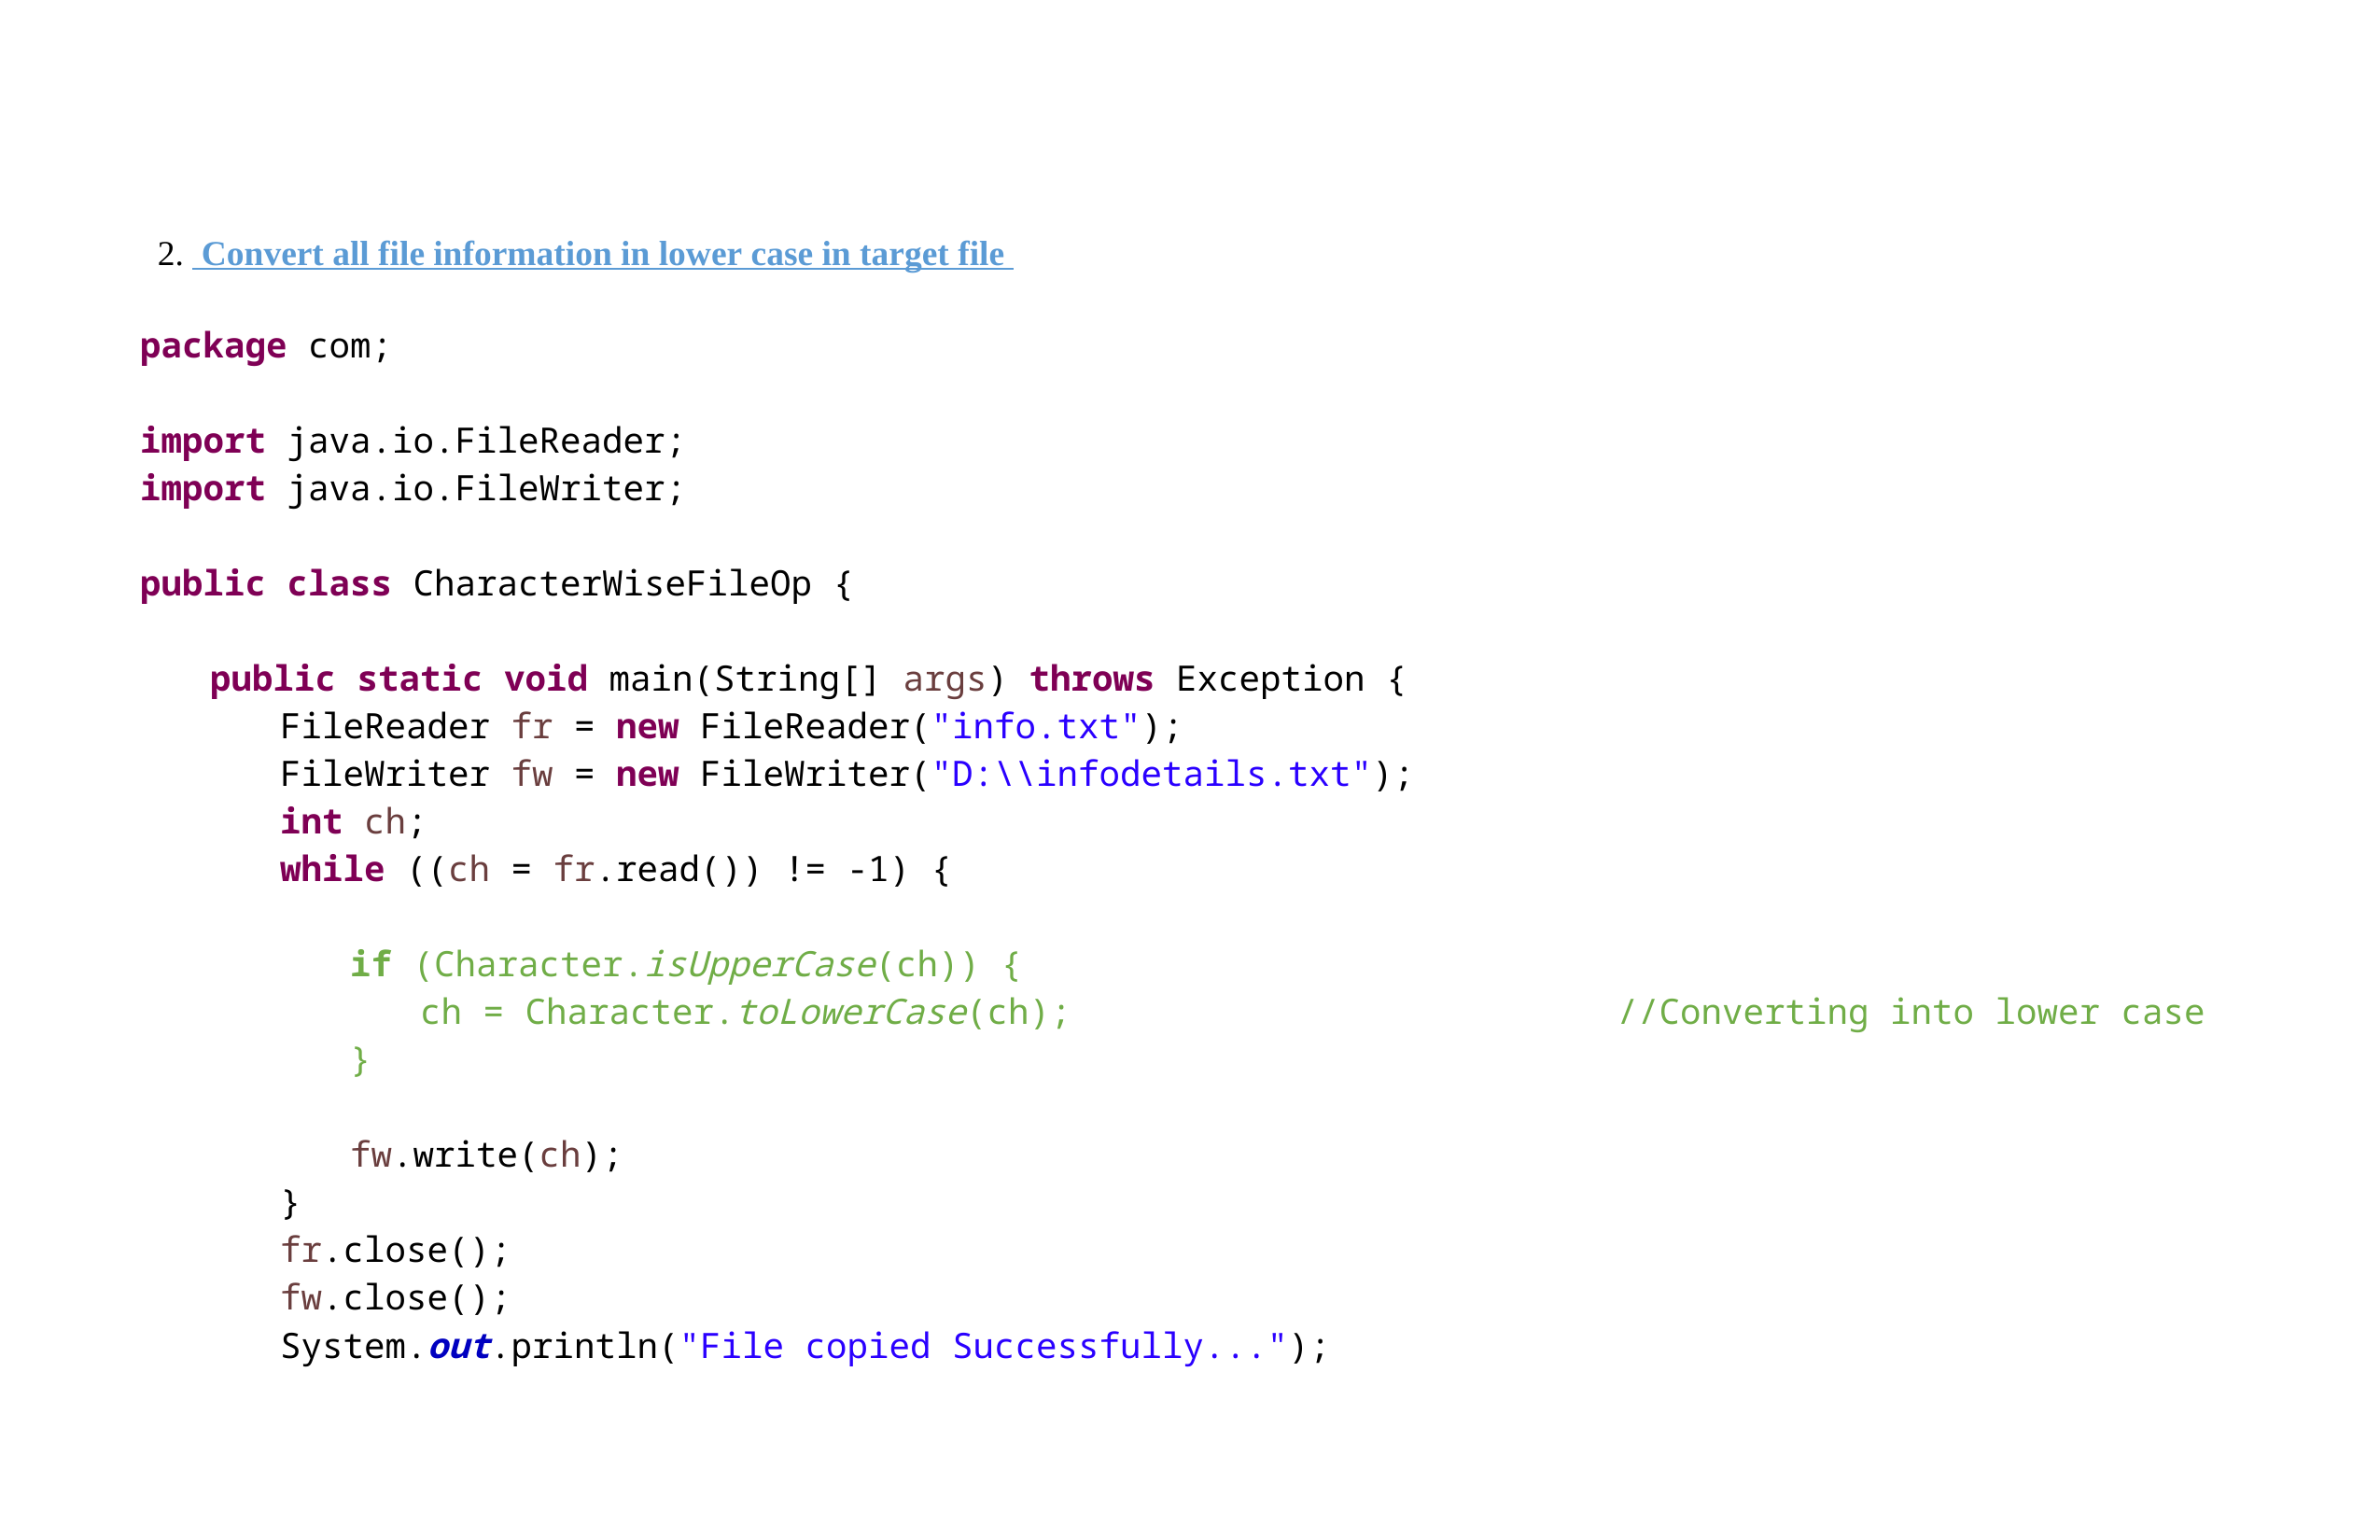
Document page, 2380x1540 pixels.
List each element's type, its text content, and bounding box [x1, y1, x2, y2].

text while ((ch = fr.read()) != -1) { [140, 844, 2240, 891]
text public class CharacterWiseFileOp { [140, 558, 2240, 606]
text import java.io.FileReader; [140, 415, 2240, 463]
text ch = Character.toLowerCase(ch); //Converting into lower case [140, 987, 2240, 1034]
text package com; [140, 320, 2240, 368]
text 2. Convert all file information in lower case in target file [140, 233, 2240, 273]
text import java.io.FileWriter; [140, 463, 2240, 511]
text int ch; [140, 796, 2240, 844]
text } [140, 1178, 2240, 1225]
text FileWriter fw = new FileWriter("D:\\infodetails.txt"); [140, 749, 2240, 796]
text if (Character.isUpperCase(ch)) { [140, 939, 2240, 987]
text fw.close(); [140, 1273, 2240, 1321]
text FileReader fr = new FileReader("info.txt"); [140, 701, 2240, 749]
text fw.write(ch); [140, 1130, 2240, 1178]
text System.out.println("File copied Successfully..."); [140, 1321, 2240, 1368]
text } [140, 1034, 2240, 1082]
text public static void main(String[] args) throws Exception { [140, 653, 2240, 701]
text fr.close(); [140, 1225, 2240, 1273]
